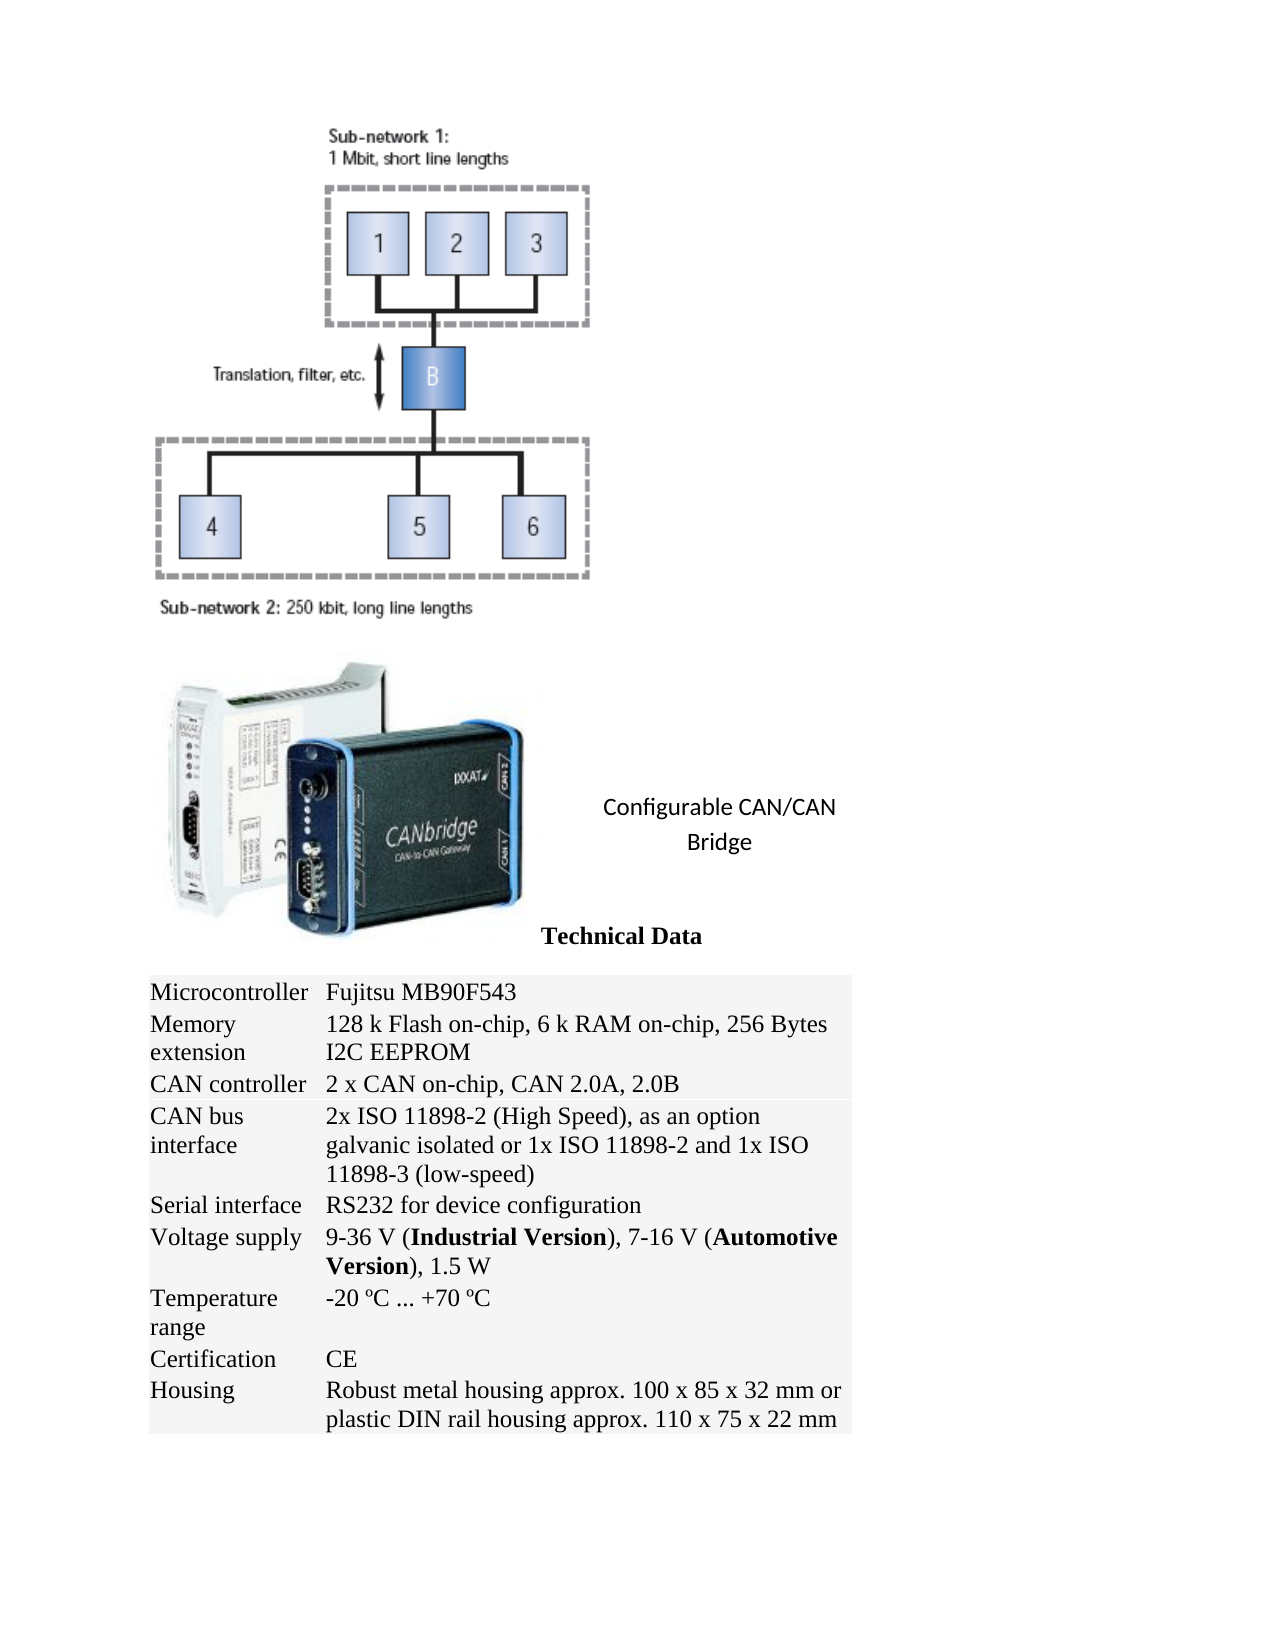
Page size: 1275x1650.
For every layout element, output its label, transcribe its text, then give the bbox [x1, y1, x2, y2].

table_cell CAN controller [149, 1068, 324, 1099]
table_cell Certification [149, 1342, 324, 1374]
table_cell -20 ºC ... +70 ºC [324, 1281, 852, 1342]
table_cell 128 k Flash on-chip, 6 k RAM on-chip, 256 Bytes I2C EEPROM [324, 1007, 852, 1068]
table_cell Memory extension [149, 1007, 324, 1068]
table_cell Housing [149, 1374, 324, 1434]
table_cell 2x ISO 11898-2 (High Speed), as an option galvanic isolated or 1x ISO 11898-2 and 1x ISO 11898-3 (low-speed) [324, 1100, 852, 1189]
table_header Fujitsu MB90F543 [324, 975, 852, 1007]
picture [140, 118, 600, 622]
table_cell RS232 for device configuration [324, 1189, 852, 1221]
table_cell Robust metal housing approx. 100 x 85 x 32 mm or plastic DIN rail housing approx. 110 x 75 x 22 mm [324, 1374, 852, 1434]
table_header Microcontroller [149, 975, 324, 1007]
table_cell Voltage supply [149, 1221, 324, 1281]
table_cell Temperature range [149, 1281, 324, 1342]
table_cell Serial interface [149, 1189, 324, 1221]
table_cell 2 x CAN on-chip, CAN 2.0A, 2.0B [324, 1068, 852, 1099]
picture [150, 652, 541, 945]
table_cell CE [324, 1342, 852, 1374]
table_cell CAN bus interface [149, 1100, 324, 1189]
table_cell 9-36 V (Industrial Version), 7-16 V (Automotive Version), 1.5 W [324, 1221, 852, 1281]
